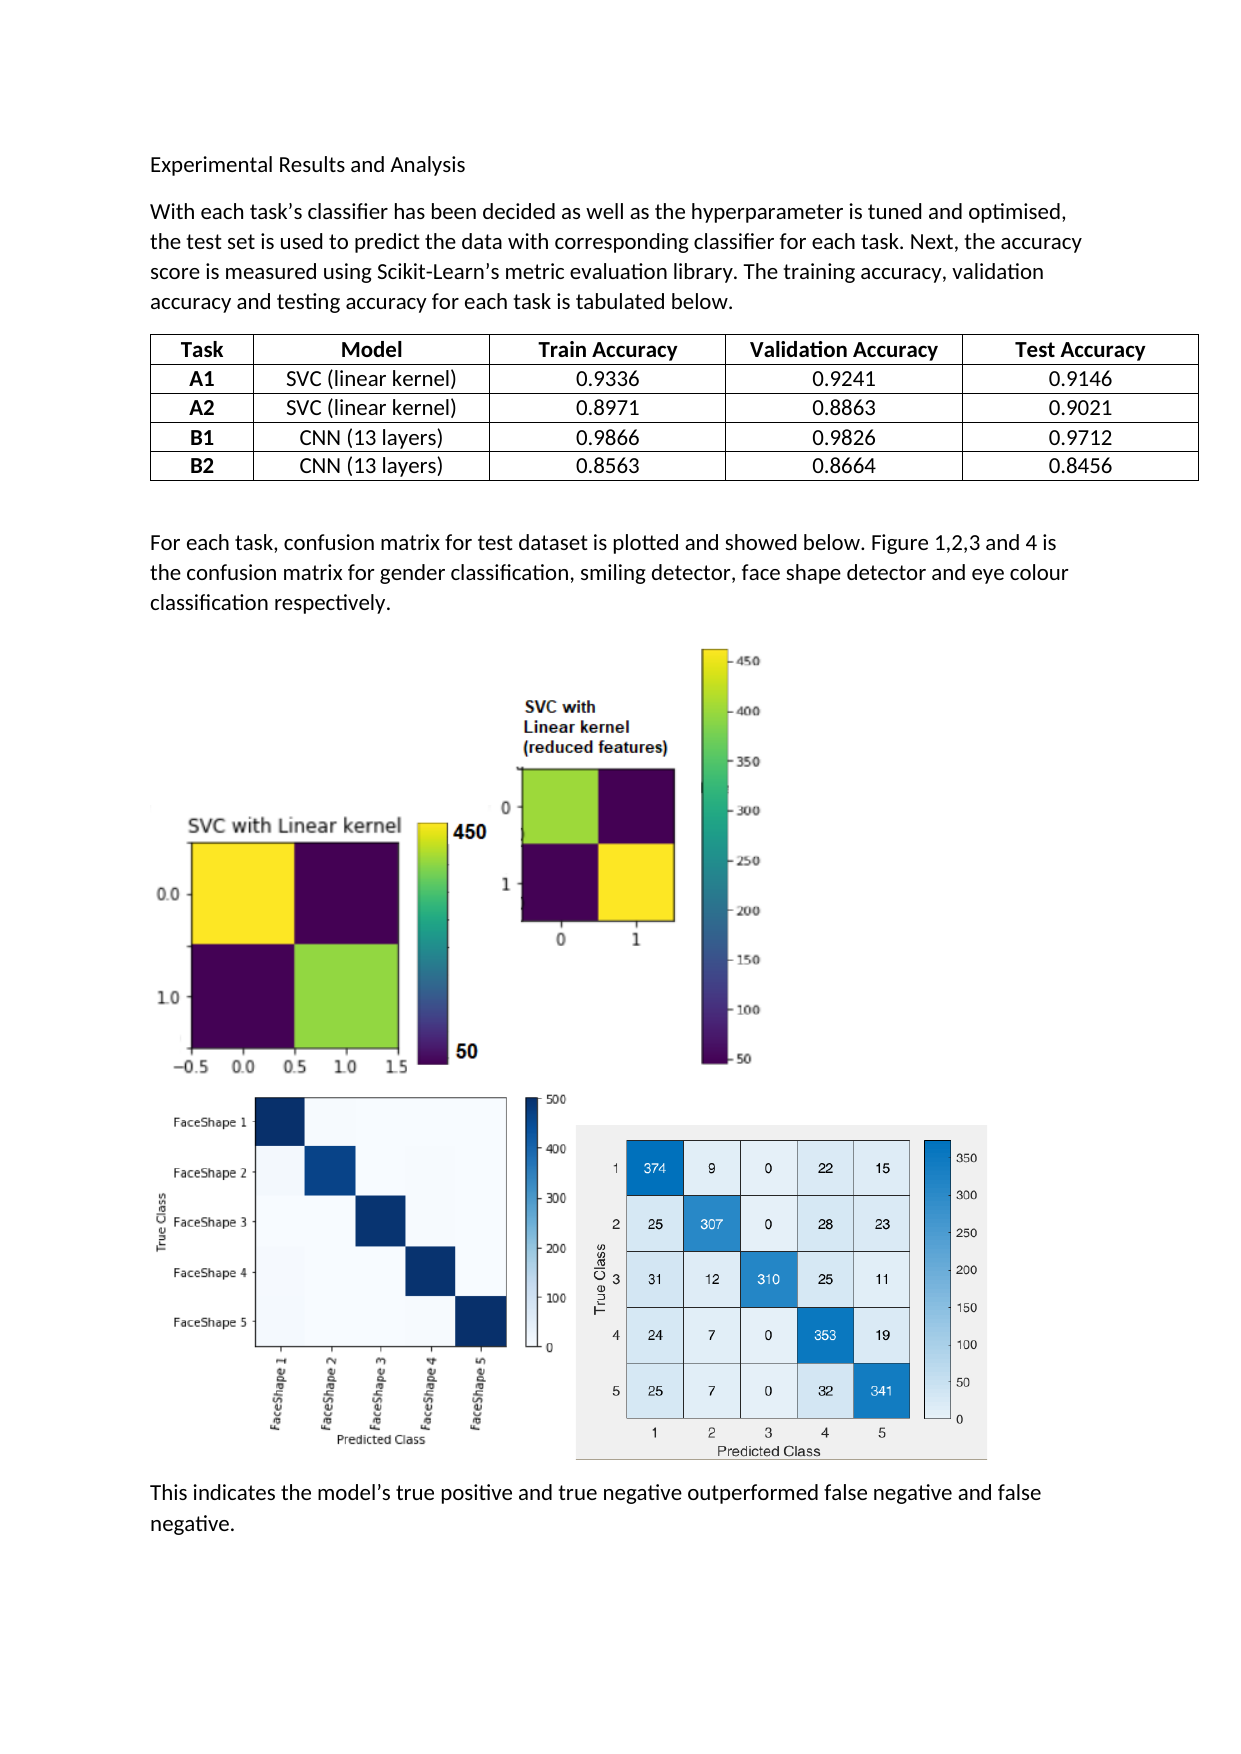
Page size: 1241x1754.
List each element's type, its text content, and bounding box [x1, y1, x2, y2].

table_cell 0.9712 [963, 423, 1198, 451]
table_cell A1 [151, 365, 253, 392]
picture [150, 1087, 988, 1460]
table_header Validation Accuracy [726, 335, 962, 363]
picture [150, 635, 794, 1085]
table_cell 0.8563 [490, 452, 725, 480]
text With each task’s classifier has been decided as well as the hyperparameter is tuned and optimised, the test set is used to predict the data with corresponding classifier for each task. Next, the accuracy score is measured using Scikit-Learn’s metric evaluation library. The training accuracy, validation accuracy and testing accuracy for each task is tabulated below. [150, 197, 1090, 316]
table_cell SVC (linear kernel) [254, 394, 489, 422]
table_cell A2 [151, 394, 253, 422]
table_header Task [151, 335, 253, 363]
table_cell 0.9866 [490, 423, 725, 451]
text Experimental Results and Analysis [150, 150, 1090, 178]
table_header Test Accuracy [963, 335, 1198, 363]
table_cell B2 [151, 452, 253, 480]
table_header Model [254, 335, 489, 363]
text For each task, confusion matrix for test dataset is plotted and showed below. Figure 1,2,3 and 4 is the confusion matrix for gender classification, smiling detector, face shape detector and eye colour classification respectively. [150, 528, 1090, 616]
text This indicates the model’s true positive and true negative outperformed false negative and false negative. [150, 1478, 1090, 1537]
table_cell 0.8971 [490, 394, 725, 422]
table_cell CNN (13 layers) [254, 452, 489, 480]
table_cell SVC (linear kernel) [254, 365, 489, 392]
table_cell 0.9336 [490, 365, 725, 392]
table_cell 0.8863 [726, 394, 962, 422]
table_cell B1 [151, 423, 253, 451]
table_cell CNN (13 layers) [254, 423, 489, 451]
table_cell 0.9241 [726, 365, 962, 392]
table_header Train Accuracy [490, 335, 725, 363]
table_cell 0.8456 [963, 452, 1198, 480]
table_cell 0.8664 [726, 452, 962, 480]
table_cell 0.9826 [726, 423, 962, 451]
table_cell 0.9146 [963, 365, 1198, 392]
table_cell 0.9021 [963, 394, 1198, 422]
